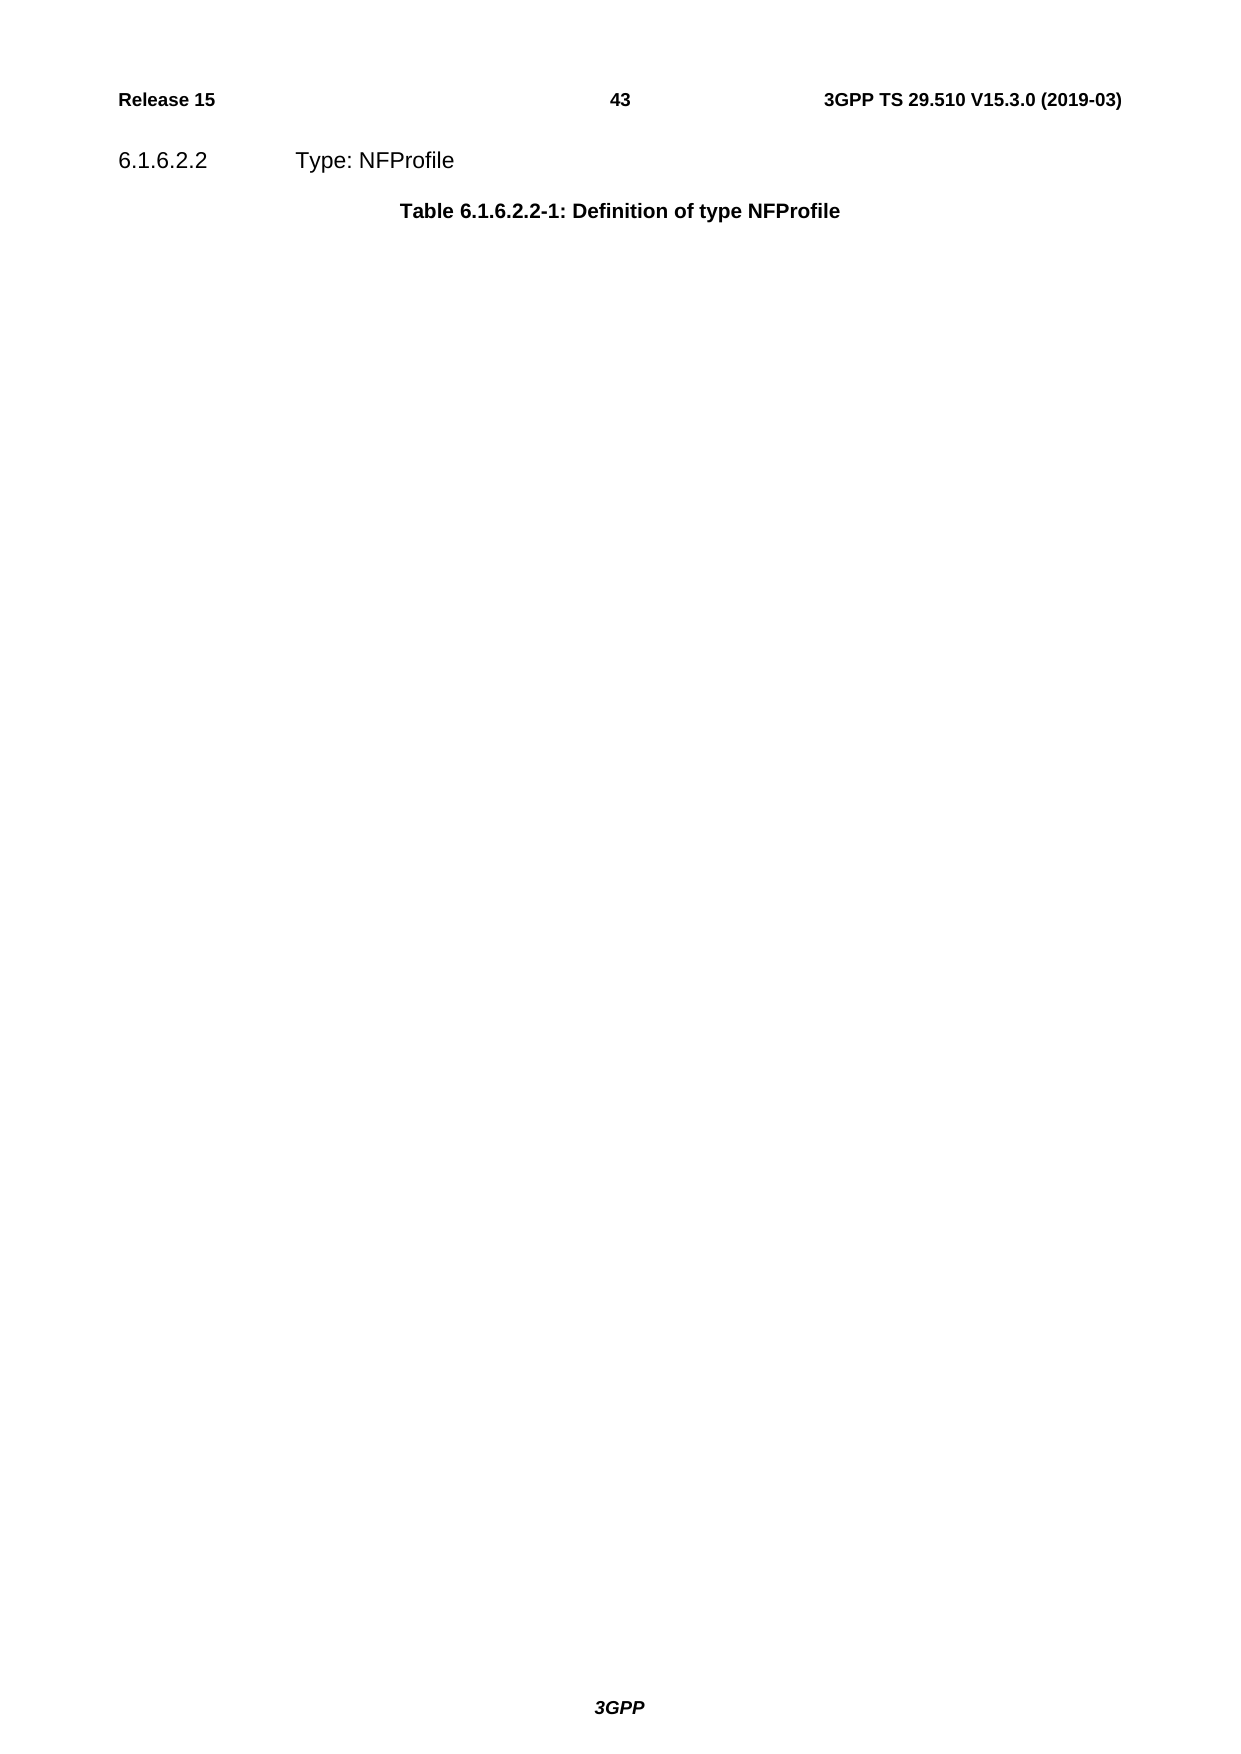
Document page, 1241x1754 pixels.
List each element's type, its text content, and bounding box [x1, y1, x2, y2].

text Table 6.1.6.2.2-1: Definition of type NFProfile [118, 199, 1122, 223]
subtitle 6.1.6.2.2 Type: NFProfile [118, 147, 1122, 174]
